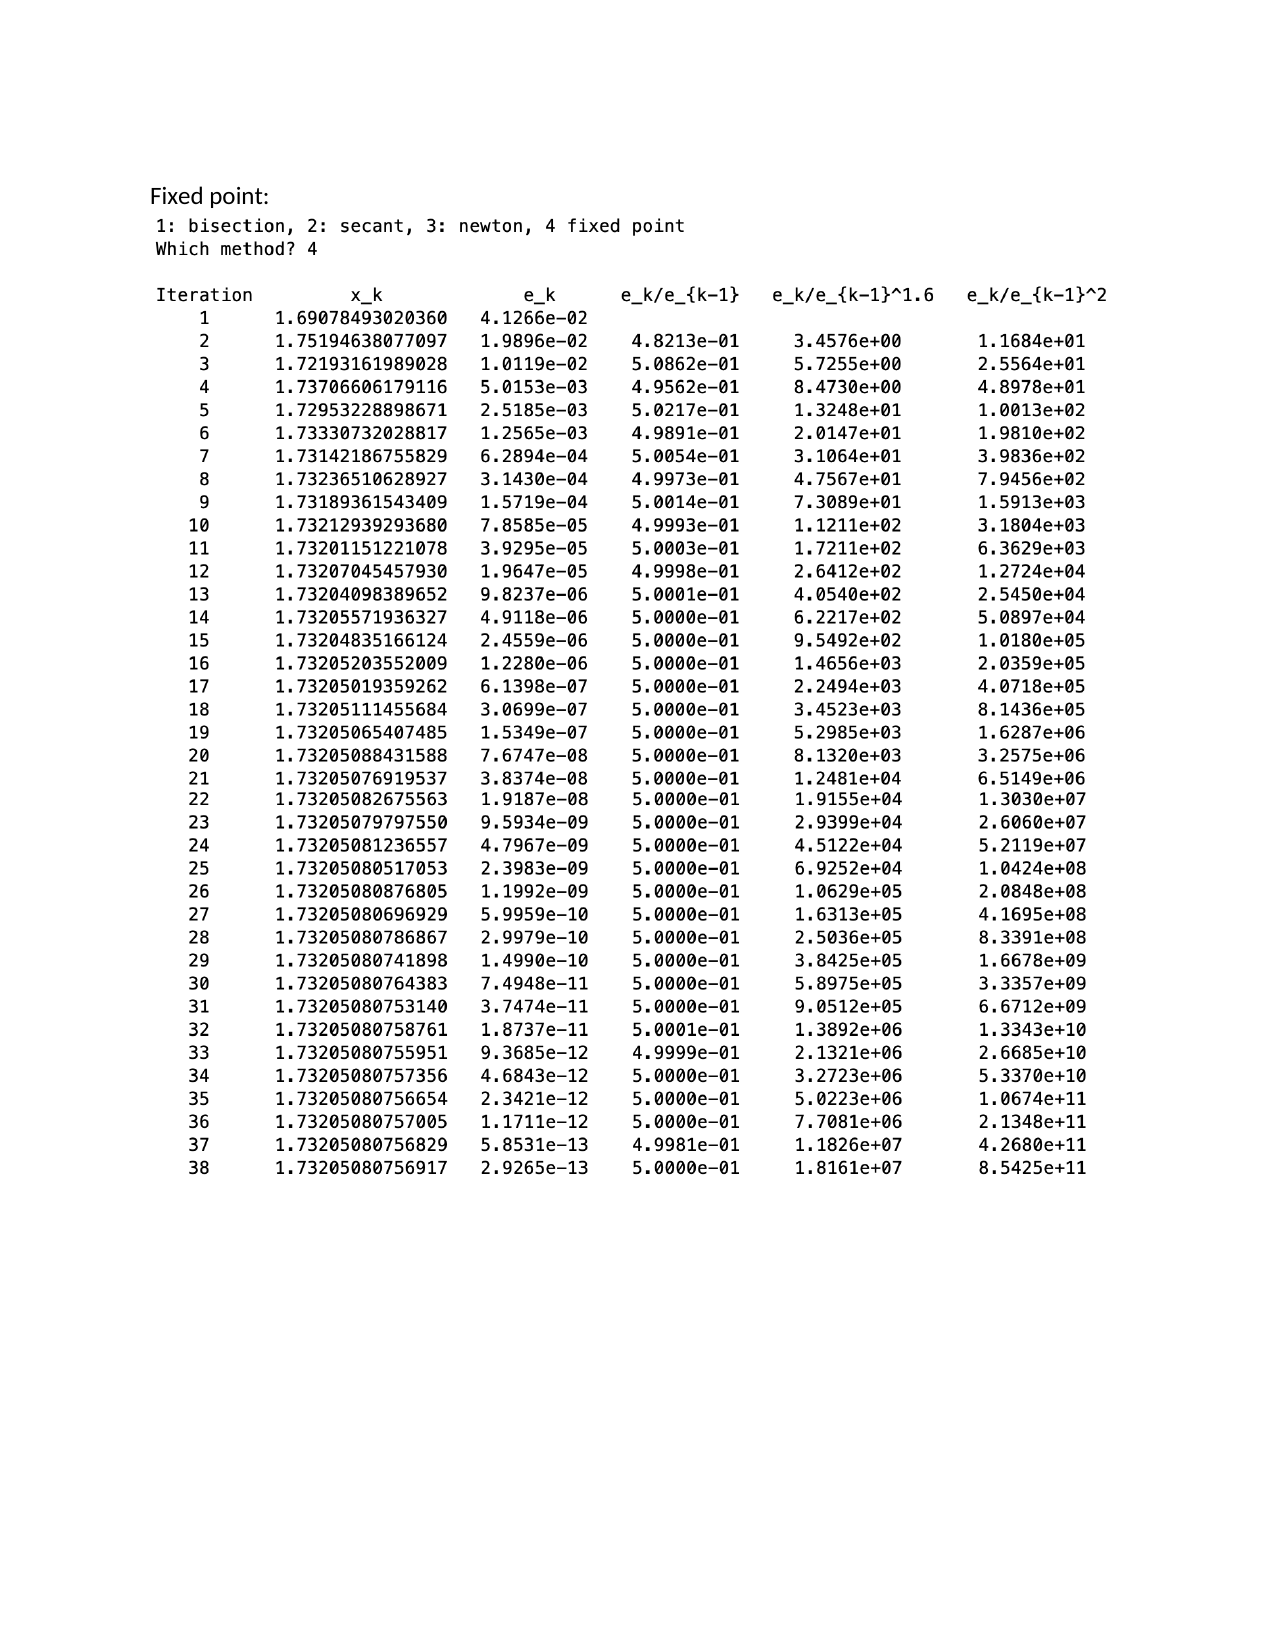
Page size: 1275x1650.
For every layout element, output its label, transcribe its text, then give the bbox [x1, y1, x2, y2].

text Fixed point: [150, 181, 1125, 211]
picture [150, 211, 1125, 1179]
